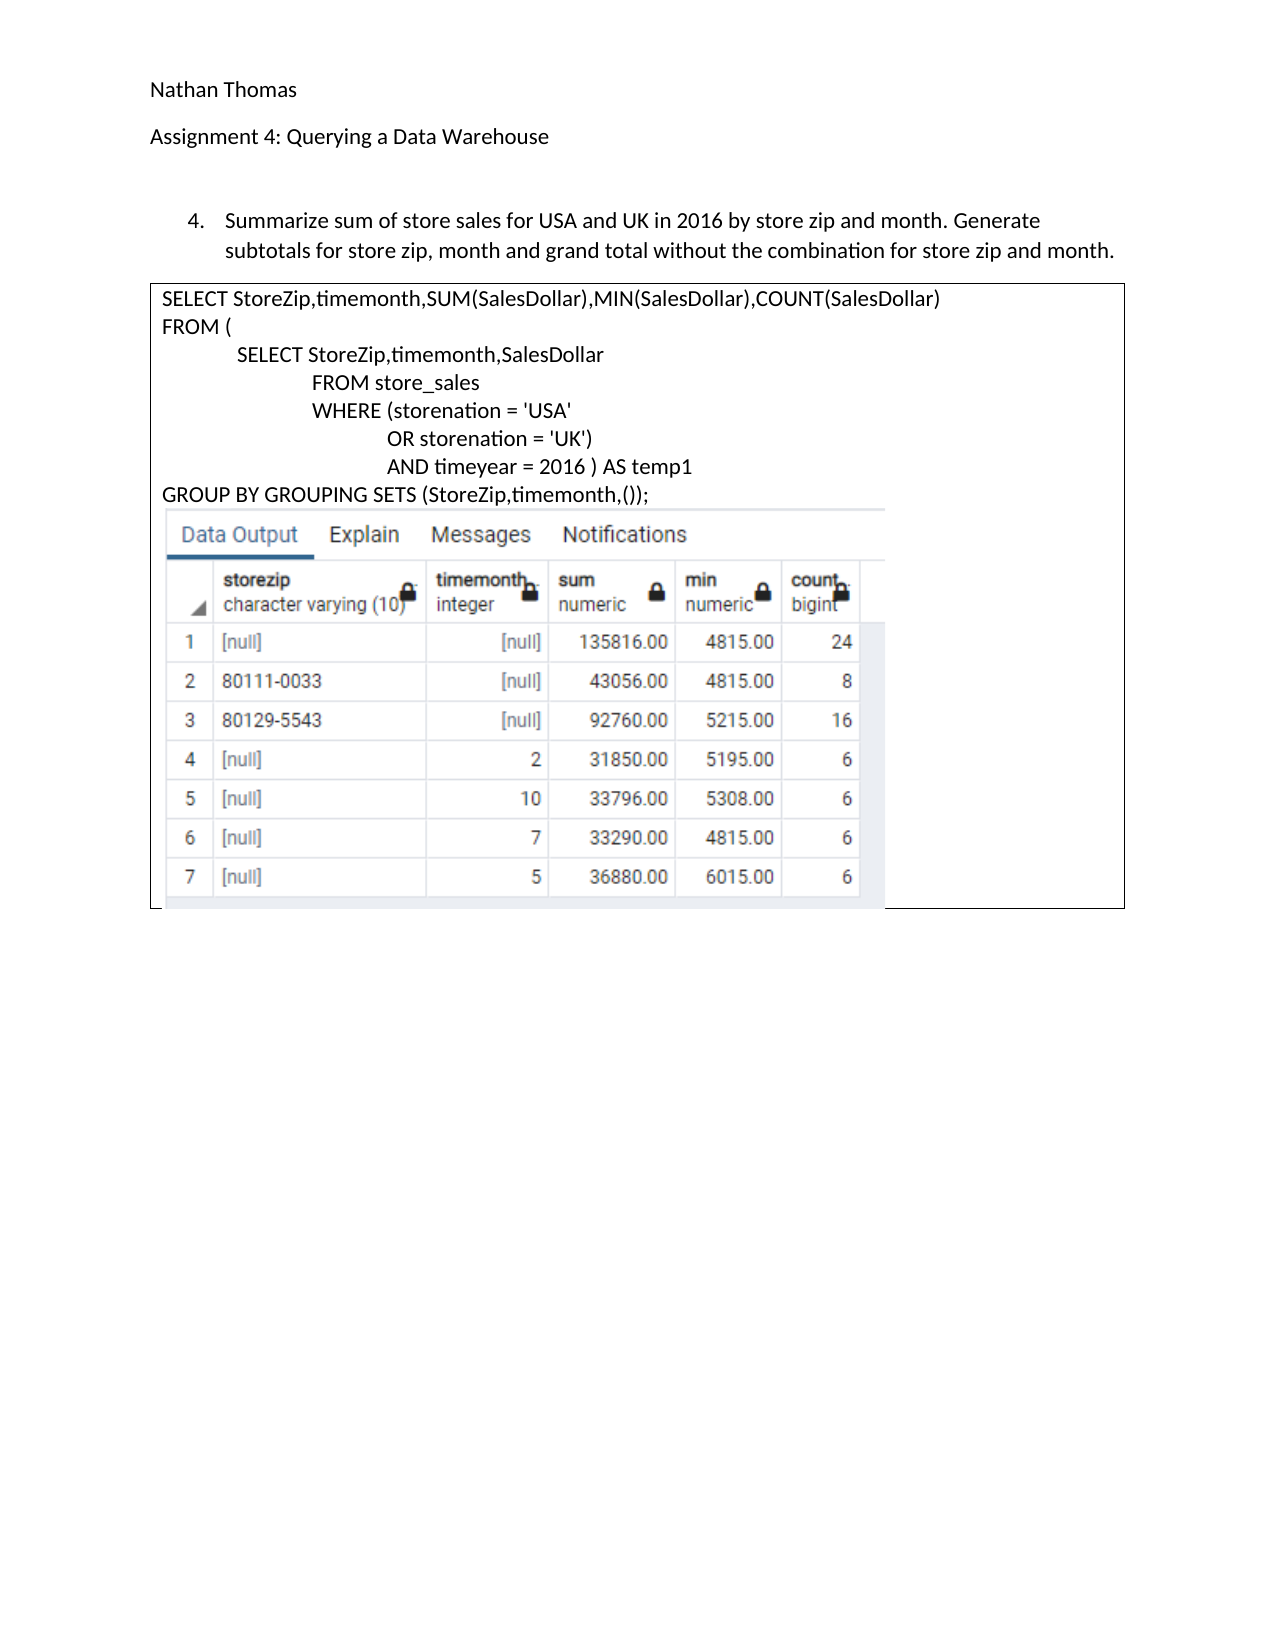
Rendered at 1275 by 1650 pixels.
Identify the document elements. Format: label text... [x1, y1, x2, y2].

picture [161, 508, 886, 909]
list Summarize sum of store sales for USA and UK in 2016 by store zip and month. Generate subtotals for store zip, month and grand total without the combination for store zip and month. [187, 206, 1125, 264]
table_header SELECT StoreZip,timemonth,SUM(SalesDollar),MIN(SalesDollar),COUNT(SalesDollar) FROM ( SELECT StoreZip,timemonth,SalesDollar FROM store_sales WHERE (storenation = 'USA' OR storenation = 'UK') AND timeyear = 2016 ) AS temp1 GROUP BY GROUPING SETS (StoreZip,timemonth,()); [151, 284, 1124, 908]
